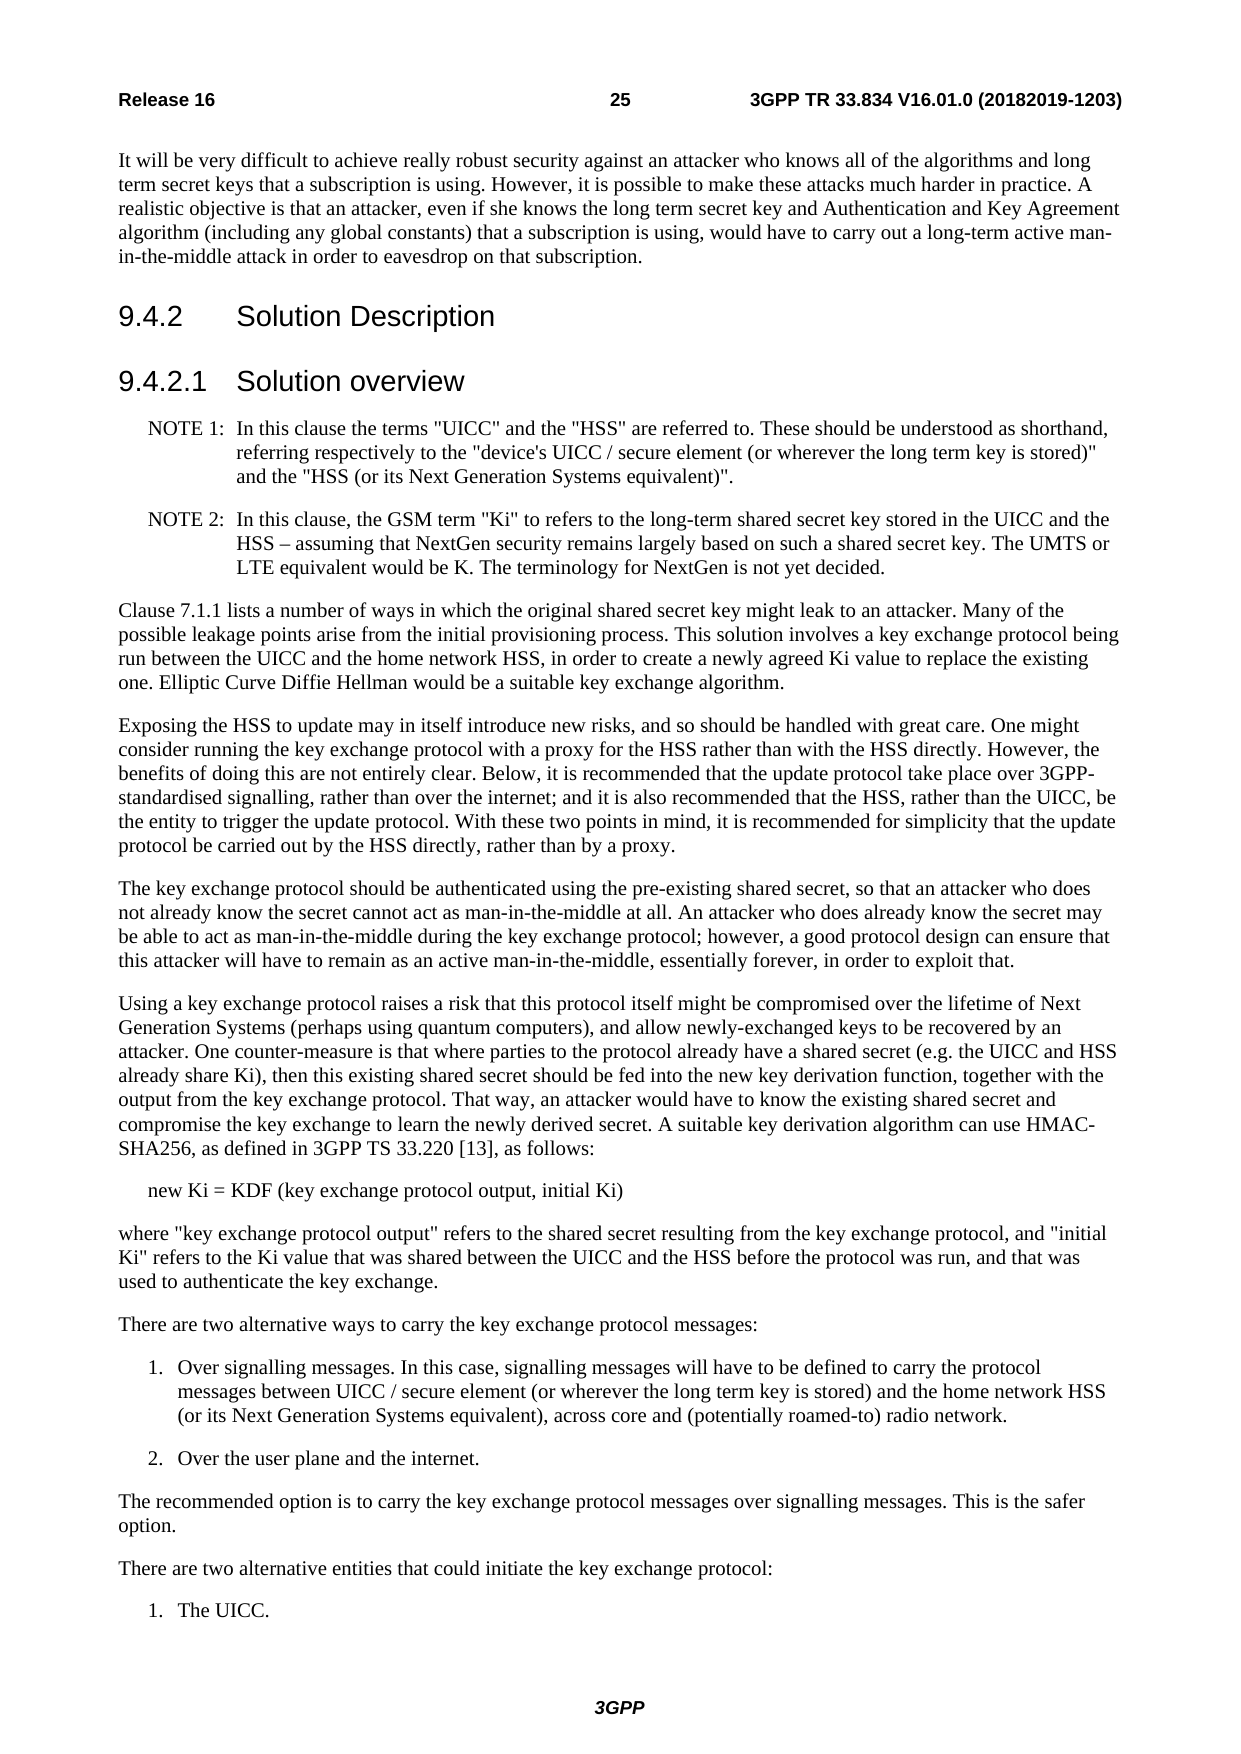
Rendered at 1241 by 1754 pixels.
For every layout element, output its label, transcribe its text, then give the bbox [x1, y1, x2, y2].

text Exposing the HSS to update may in itself introduce new risks, and so should be handled with great care. One might consider running the key exchange protocol with a proxy for the HSS rather than with the HSS directly. However, the benefits of doing this are not entirely clear. Below, it is recommended that the update protocol take place over 3GPP-standardised signalling, rather than over the internet; and it is also recommended that the HSS, rather than the UICC, be the entity to trigger the update protocol. With these two points in mind, it is recommended for simplicity that the update protocol be carried out by the HSS directly, rather than by a proxy. [118, 713, 1122, 857]
text 1. The UICC. [148, 1598, 1122, 1622]
subtitle 9.4.2.1 Solution overview [118, 364, 1122, 397]
text The key exchange protocol should be authenticated using the pre-existing shared secret, so that an attacker who does not already know the secret cannot act as man-in-the-middle at all. An attacker who does already know the secret may be able to act as man-in-the-middle during the key exchange protocol; however, a good protocol design can ensure that this attacker will have to remain as an active man-in-the-middle, essentially forever, in order to exploit that. [118, 876, 1122, 972]
text There are two alternative entities that could initiate the key exchange protocol: [118, 1556, 1122, 1579]
text NOTE 2: In this clause, the GSM term "Ki" to refers to the long-term shared secret key stored in the UICC and the HSS – assuming that NextGen security remains largely based on such a shared secret key. The UMTS or LTE equivalent would be K. The terminology for NextGen is not yet decided. [148, 507, 1122, 579]
text It will be very difficult to achieve really robust security against an attacker who knows all of the algorithms and long term secret keys that a subscription is using. However, it is possible to make these attacks much harder in practice. A realistic objective is that an attacker, even if she knows the long term secret key and Authentication and Key Agreement algorithm (including any global constants) that a subscription is using, would have to carry out a long-term active man-in-the-middle attack in order to eavesdrop on that subscription. [118, 147, 1122, 268]
text NOTE 1: In this clause the terms "UICC" and the "HSS" are referred to. These should be understood as shorthand, referring respectively to the "device's UICC / secure element (or wherever the long term key is stored)" and the "HSS (or its Next Generation Systems equivalent)". [148, 416, 1122, 488]
text Clause 7.1.1 lists a number of ways in which the original shared secret key might leak to an attacker. Many of the possible leakage points arise from the initial provisioning process. This solution involves a key exchange protocol being run between the UICC and the home network HSS, in order to create a newly agreed Ki value to replace the existing one. Elliptic Curve Diffie Hellman would be a suitable key exchange algorithm. [118, 598, 1122, 694]
text new Ki = KDF (key exchange protocol output, initial Ki) [148, 1178, 1122, 1202]
text There are two alternative ways to carry the key exchange protocol messages: [118, 1312, 1122, 1336]
subtitle 9.4.2 Solution Description [118, 299, 1122, 333]
text 1. Over signalling messages. In this case, signalling messages will have to be defined to carry the protocol messages between UICC / secure element (or wherever the long term key is stored) and the home network HSS (or its Next Generation Systems equivalent), across core and (potentially roamed-to) radio network. [148, 1355, 1122, 1427]
text Using a key exchange protocol raises a risk that this protocol itself might be compromised over the lifetime of Next Generation Systems (perhaps using quantum computers), and allow newly-exchanged keys to be recovered by an attacker. One counter-measure is that where parties to the protocol already have a shared secret (e.g. the UICC and HSS already share Ki), then this existing shared secret should be fed into the new key derivation function, together with the output from the key exchange protocol. That way, an attacker would have to know the existing shared secret and compromise the key exchange to learn the newly derived secret. A suitable key derivation algorithm can use HMAC-SHA256, as defined in 3GPP TS 33.220 [13], as follows: [118, 991, 1122, 1159]
text The recommended option is to carry the key exchange protocol messages over signalling messages. This is the safer option. [118, 1489, 1122, 1537]
text where "key exchange protocol output" refers to the shared secret resulting from the key exchange protocol, and "initial Ki" refers to the Ki value that was shared between the UICC and the HSS before the protocol was run, and that was used to authenticate the key exchange. [118, 1221, 1122, 1293]
text 2. Over the user plane and the internet. [148, 1446, 1122, 1470]
